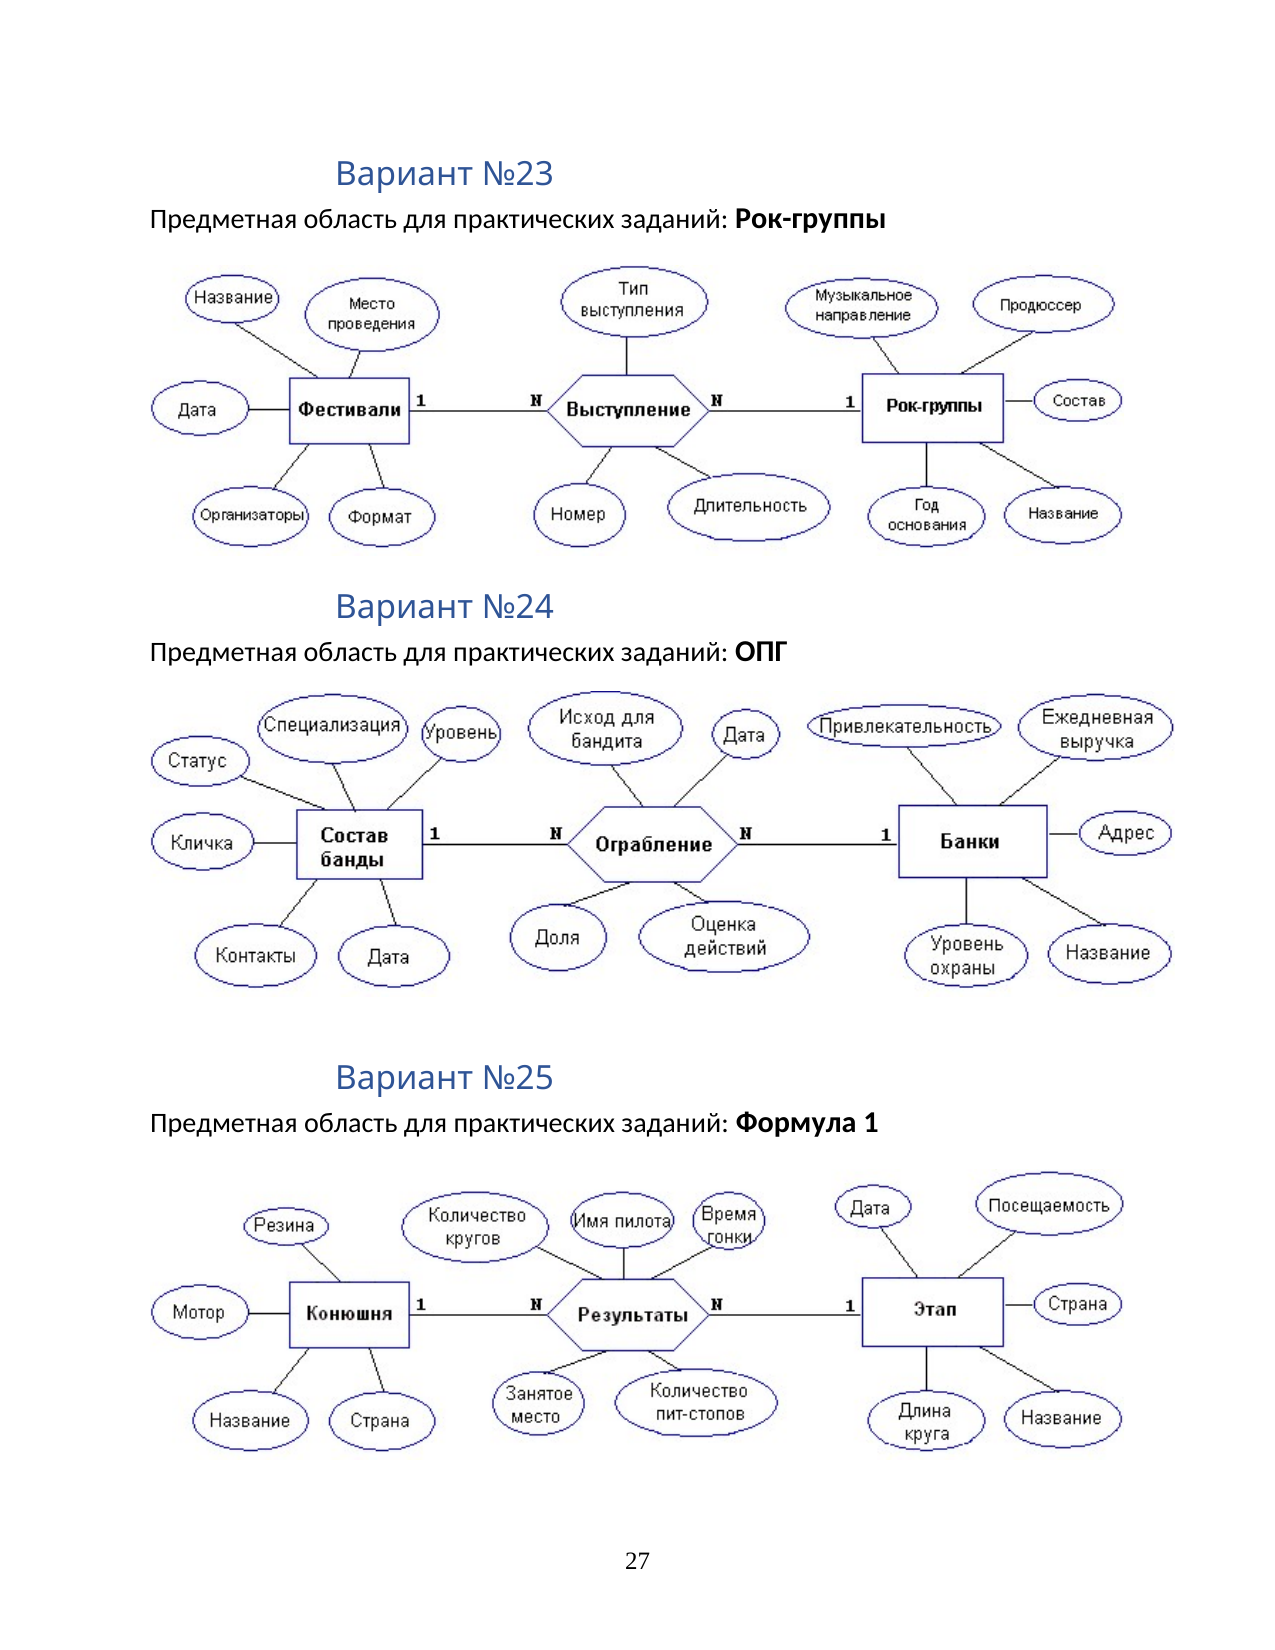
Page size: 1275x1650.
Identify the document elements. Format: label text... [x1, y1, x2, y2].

text Предметная область для практических заданий: Рок-группы [149, 199, 1054, 236]
subtitle Вариант №23 [335, 150, 881, 195]
text Предметная область для практических заданий: ОПГ [149, 632, 1054, 668]
text Предметная область для практических заданий: Формула 1 [150, 1103, 980, 1139]
picture [150, 265, 1125, 556]
subtitle Вариант №25 [335, 1054, 881, 1099]
picture [150, 1169, 1125, 1460]
picture [150, 691, 1175, 997]
subtitle Вариант №24 [335, 583, 881, 628]
